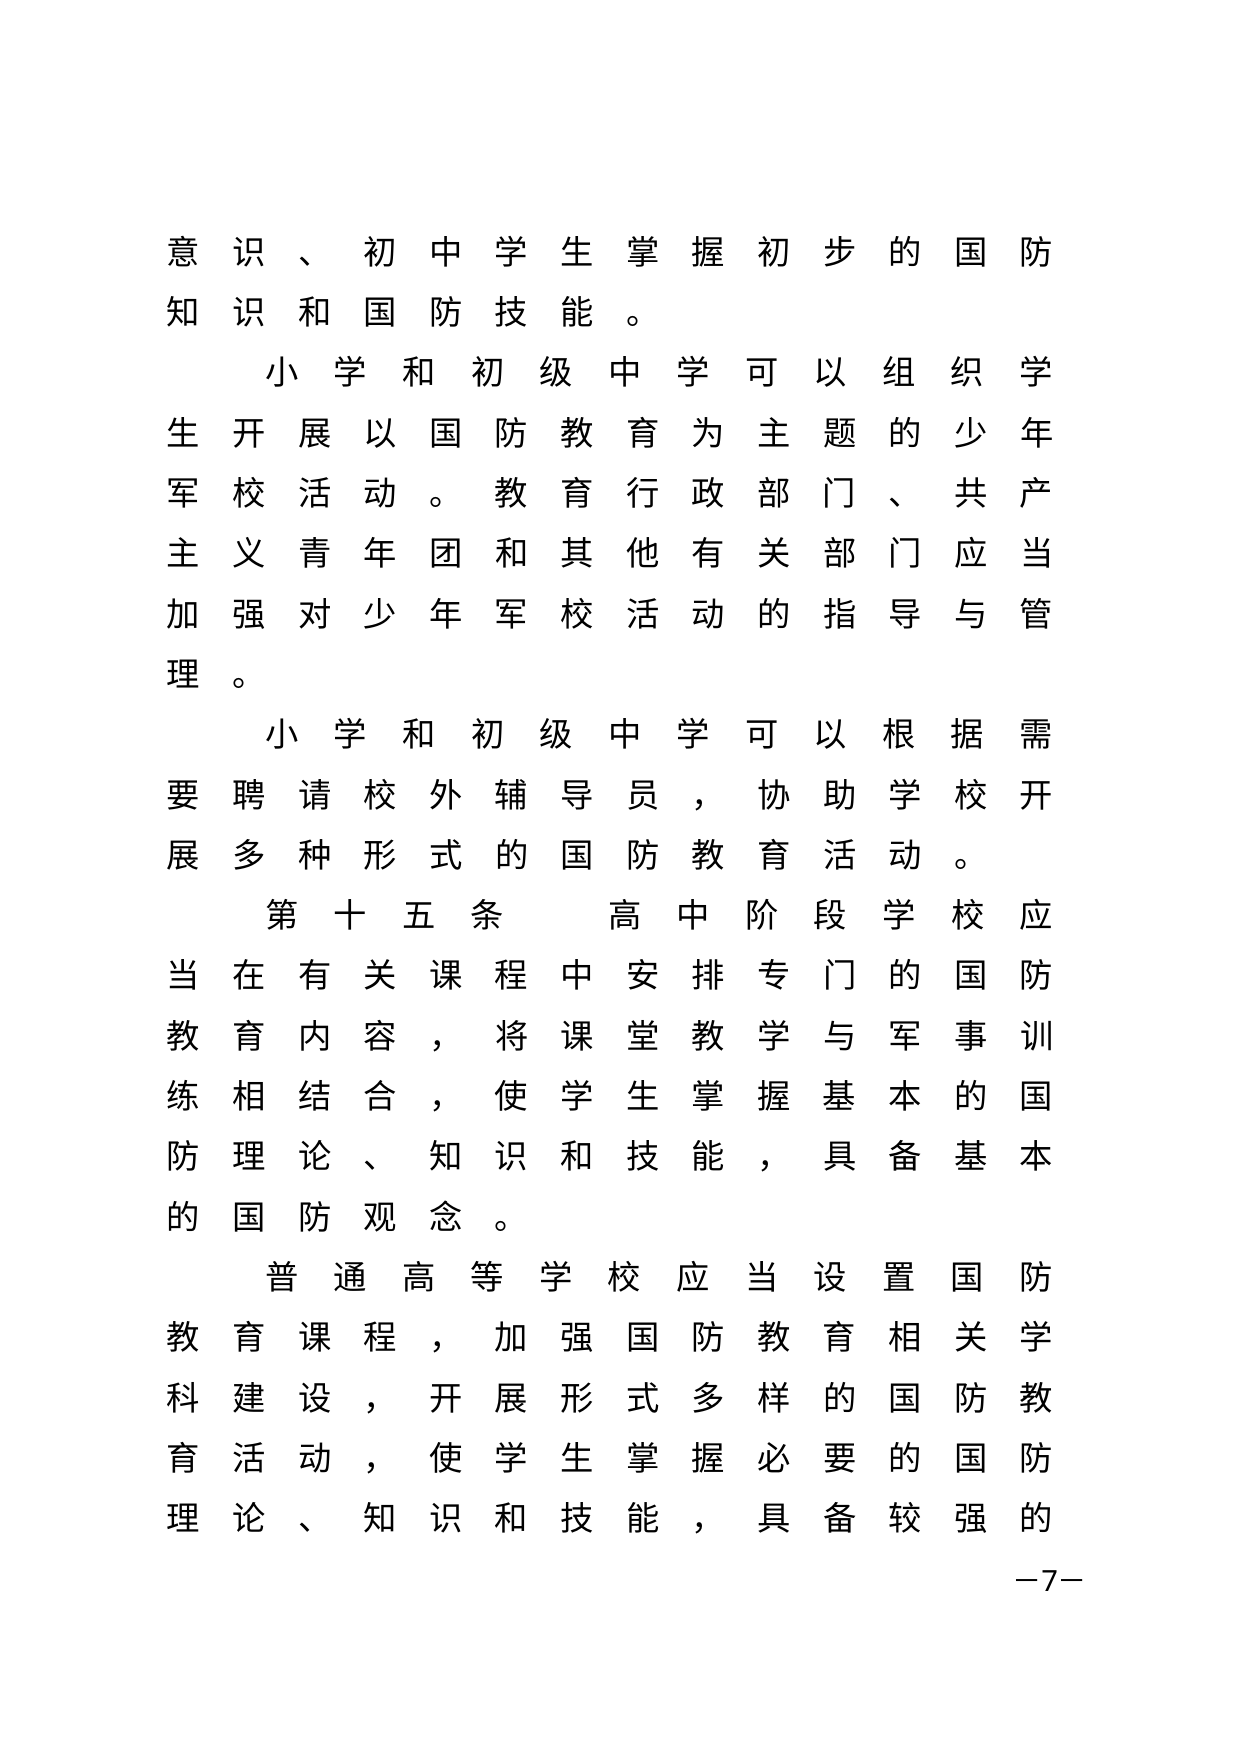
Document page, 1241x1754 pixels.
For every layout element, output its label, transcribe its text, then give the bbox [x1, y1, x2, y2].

text 普通高等学校应当设置国防教育课程，加强国防教育相关学科建设，开展形式多样的国防教育活动，使学生掌握必要的国防理论、知识和技能，具备较强的国防观念。 [167, 1245, 1085, 1546]
text 小学和初级中学可以根据需要聘请校外辅导员，协助学校开展多种形式的国防教育活动。 [167, 702, 1085, 883]
text 第十五条 高中阶段学校应当在有关课程中安排专门的国防教育内容，将课堂教学与军事训练相结合，使学生掌握基本的国防理论、知识和技能，具备基本的国防观念。 [167, 883, 1085, 1245]
text 第十四条 小学和初级中学应当将国防教育的内容纳入有关课程，将课堂教学与课外活动相结合，使小学生具备一定的国防意识、初中学生掌握初步的国防知识和国防技能。 [167, 219, 1085, 340]
text 小学和初级中学可以组织学生开展以国防教育为主题的少年军校活动。教育行政部门、共产主义青年团和其他有关部门应当加强对少年军校活动的指导与管理。 [167, 340, 1085, 702]
